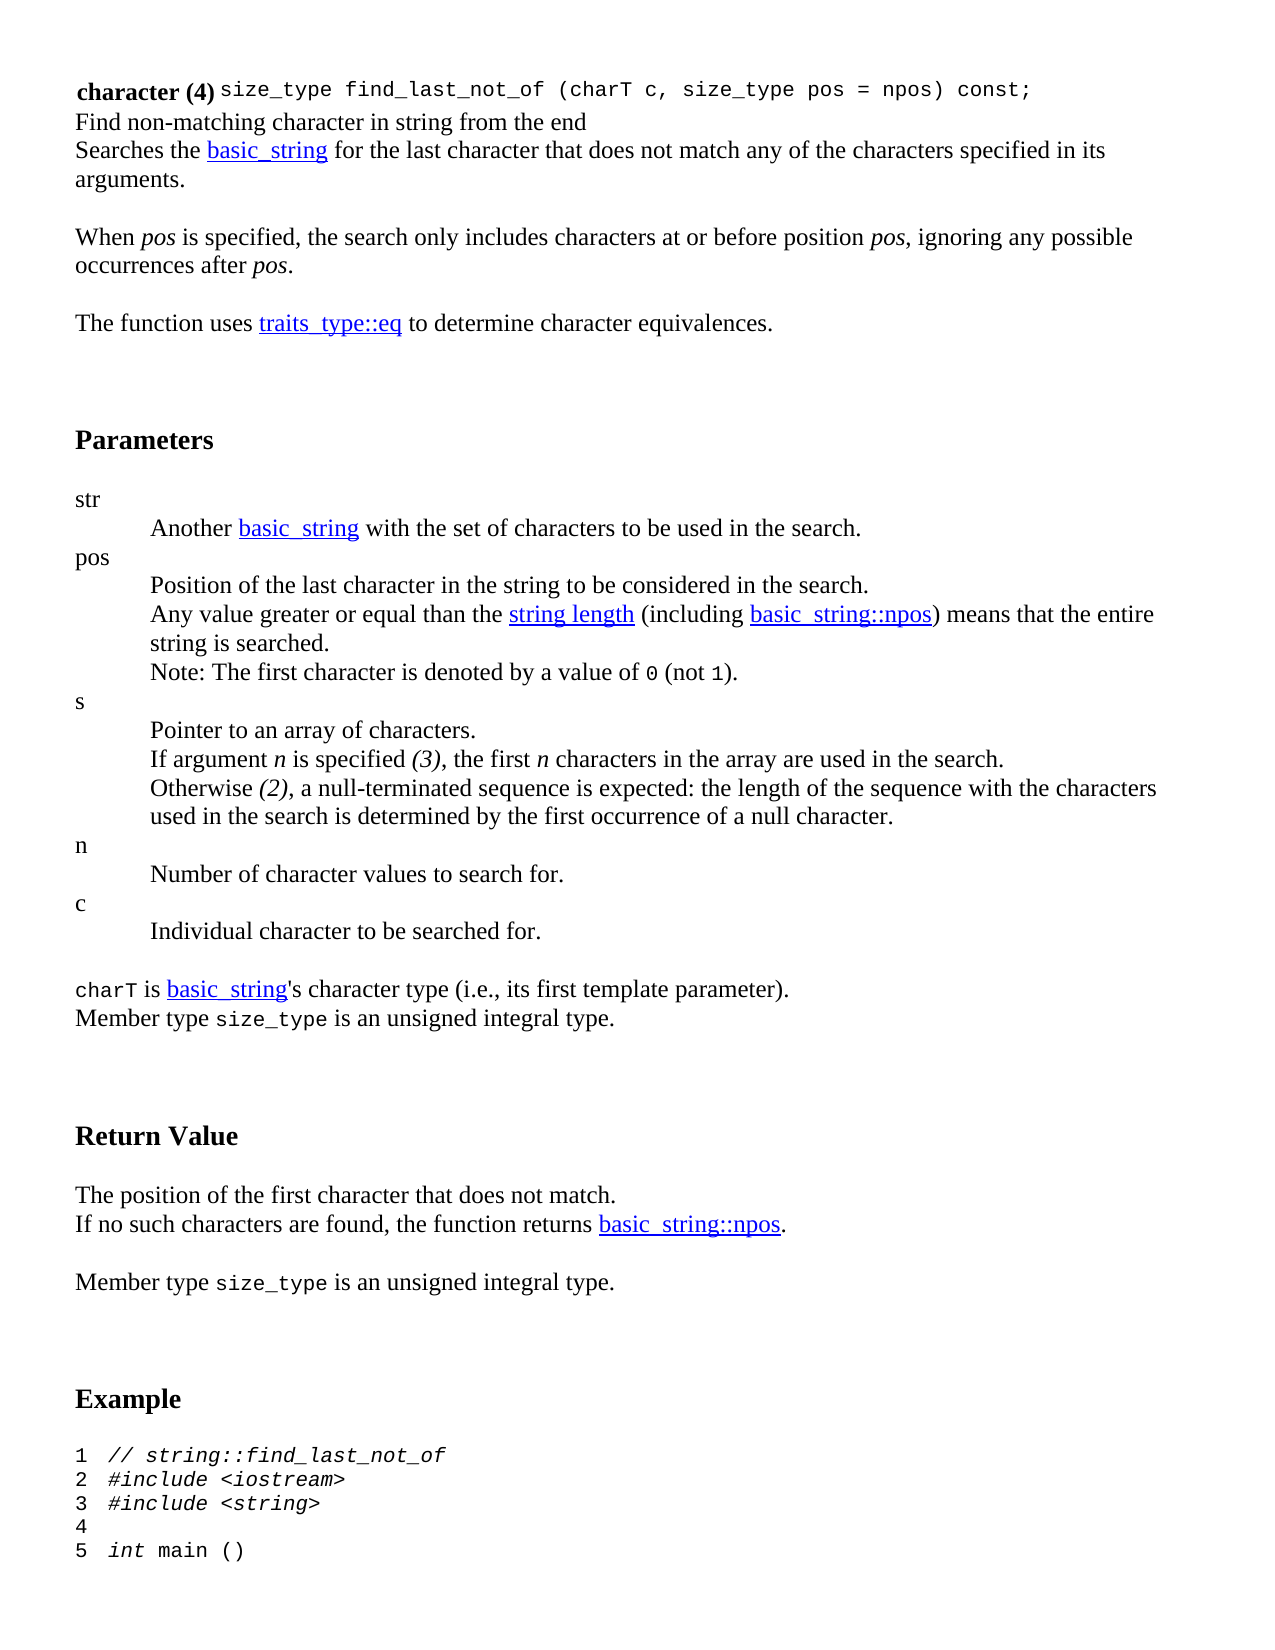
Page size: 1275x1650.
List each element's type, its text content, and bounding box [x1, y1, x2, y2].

text pos [75, 542, 1200, 571]
text Another basic_string with the set of characters to be used in the search. [150, 513, 1200, 542]
table_cell size_type find_last_not_of (charT c, size_type pos = npos) const; [218, 75, 1208, 107]
text The position of the first character that does not match. If no such characters are found, the function returns basic_string::npos. Member type size_type is an unsigned integral type. [75, 1181, 1200, 1353]
text c [75, 888, 1200, 916]
text str [75, 484, 1200, 513]
text Individual character to be searched for. [150, 916, 1200, 945]
text Example [75, 1382, 1200, 1415]
text s [75, 686, 1200, 715]
text Parameters [75, 423, 1200, 455]
text Pointer to an array of characters. If argument n is specified (3), the first n characters in the array are used in the search. Otherwise (2), a null-terminated sequence is expected: the length of the sequence with the characters used in the search is determined by the first occurrence of a null character. [150, 715, 1200, 830]
text Position of the last character in the string to be considered in the search. Any value greater or equal than the string length (including basic_string::npos) means that the entire string is searched. Note: The first character is denoted by a value of 0 (not 1). [150, 571, 1200, 686]
table_cell character (4) [74, 75, 218, 107]
text charT is basic_string's character type (i.e., its first template parameter). Member type size_type is an unsigned integral type. [75, 945, 1200, 1090]
text Number of character values to search for. [150, 859, 1200, 888]
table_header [106, 1444, 952, 1565]
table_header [74, 1444, 106, 1565]
text Find non-matching character in string from the end [75, 107, 1200, 136]
text n [75, 830, 1200, 859]
text Return Value [75, 1119, 1200, 1151]
text Searches the basic_string for the last character that does not match any of the characters specified in its arguments. When pos is specified, the search only includes characters at or before position pos, ignoring any possible occurrences after pos. The function uses traits_type::eq to determine character equivalences. [75, 136, 1200, 394]
